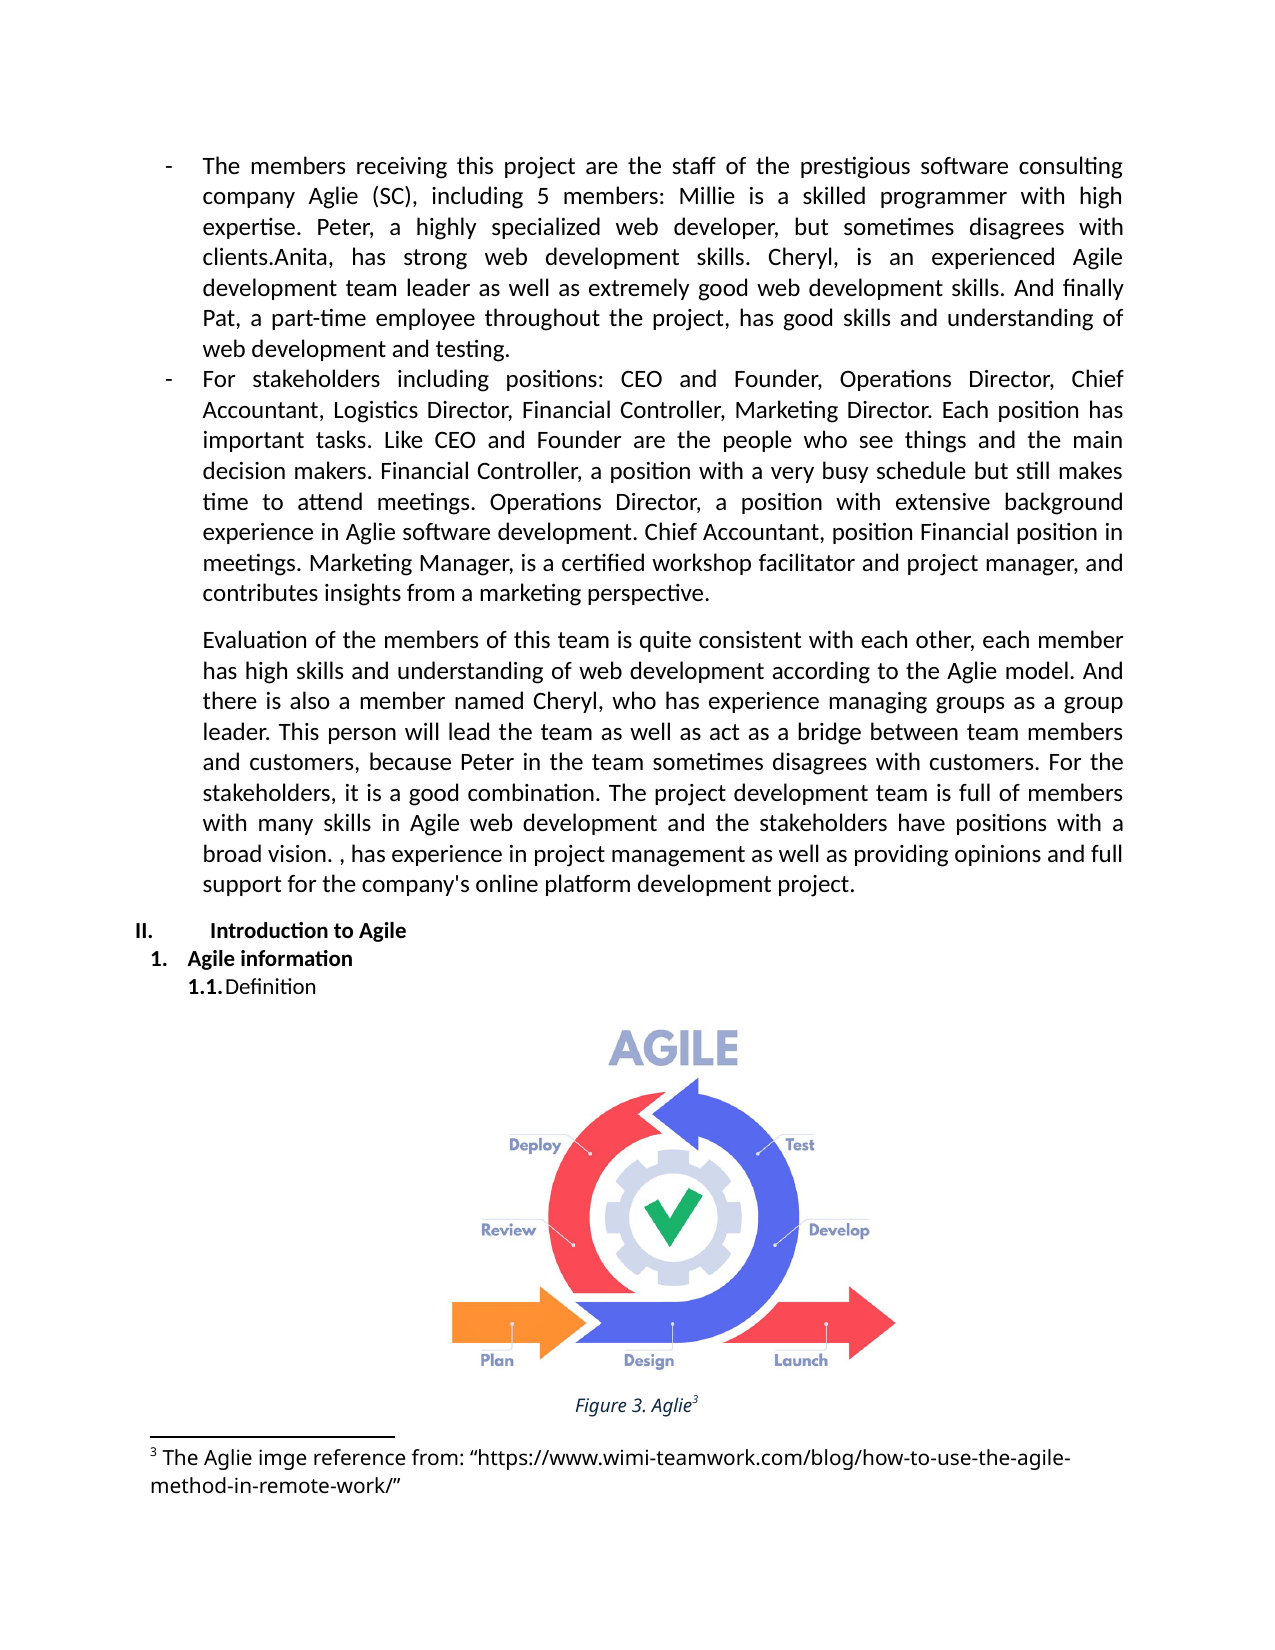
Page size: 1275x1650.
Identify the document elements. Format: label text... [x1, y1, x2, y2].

text Evaluation of the members of this team is quite consistent with each other, each member has high skills and understanding of web development according to the Aglie model. And there is also a member named Cheryl, who has experience managing groups as a group leader. This person will lead the team as well as act as a bridge between team members and customers, because Peter in the team sometimes disagrees with customers. For the stakeholders, it is a good combination. The project development team is full of members with many skills in Agile web development and the stakeholders have positions with a broad vision. , has experience in project management as well as providing opinions and full support for the company's online platform development project. [202, 624, 1125, 899]
list Agile information [150, 944, 1125, 972]
list The members receiving this project are the staff of the prestigious software consulting company Aglie (SC), including 5 members: Millie is a skilled programmer with high expertise. Peter, a highly specialized web developer, but sometimes disagrees with clients.Anita, has strong web development skills. Cheryl, is an experienced Agile development team leader as well as extremely good web development skills. And finally Pat, a part-time employee throughout the project, has good skills and understanding of web development and testing. [165, 150, 1125, 364]
list Definition [187, 972, 1125, 1000]
list Introduction to Agile [135, 916, 1125, 944]
picture [310, 1016, 1040, 1376]
text Figure 3. Aglie [150, 1392, 1125, 1417]
list For stakeholders including positions: CEO and Founder, Operations Director, Chief Accountant, Logistics Director, Financial Controller, Marketing Director. Each position has important tasks. Like CEO and Founder are the people who see things and the main decision makers. Financial Controller, a position with a very busy schedule but still makes time to attend meetings. Operations Director, a position with extensive background experience in Aglie software development. Chief Accountant, position Financial position in meetings. Marketing Manager, is a certified workshop facilitator and project manager, and contributes insights from a marketing perspective. [165, 364, 1125, 608]
